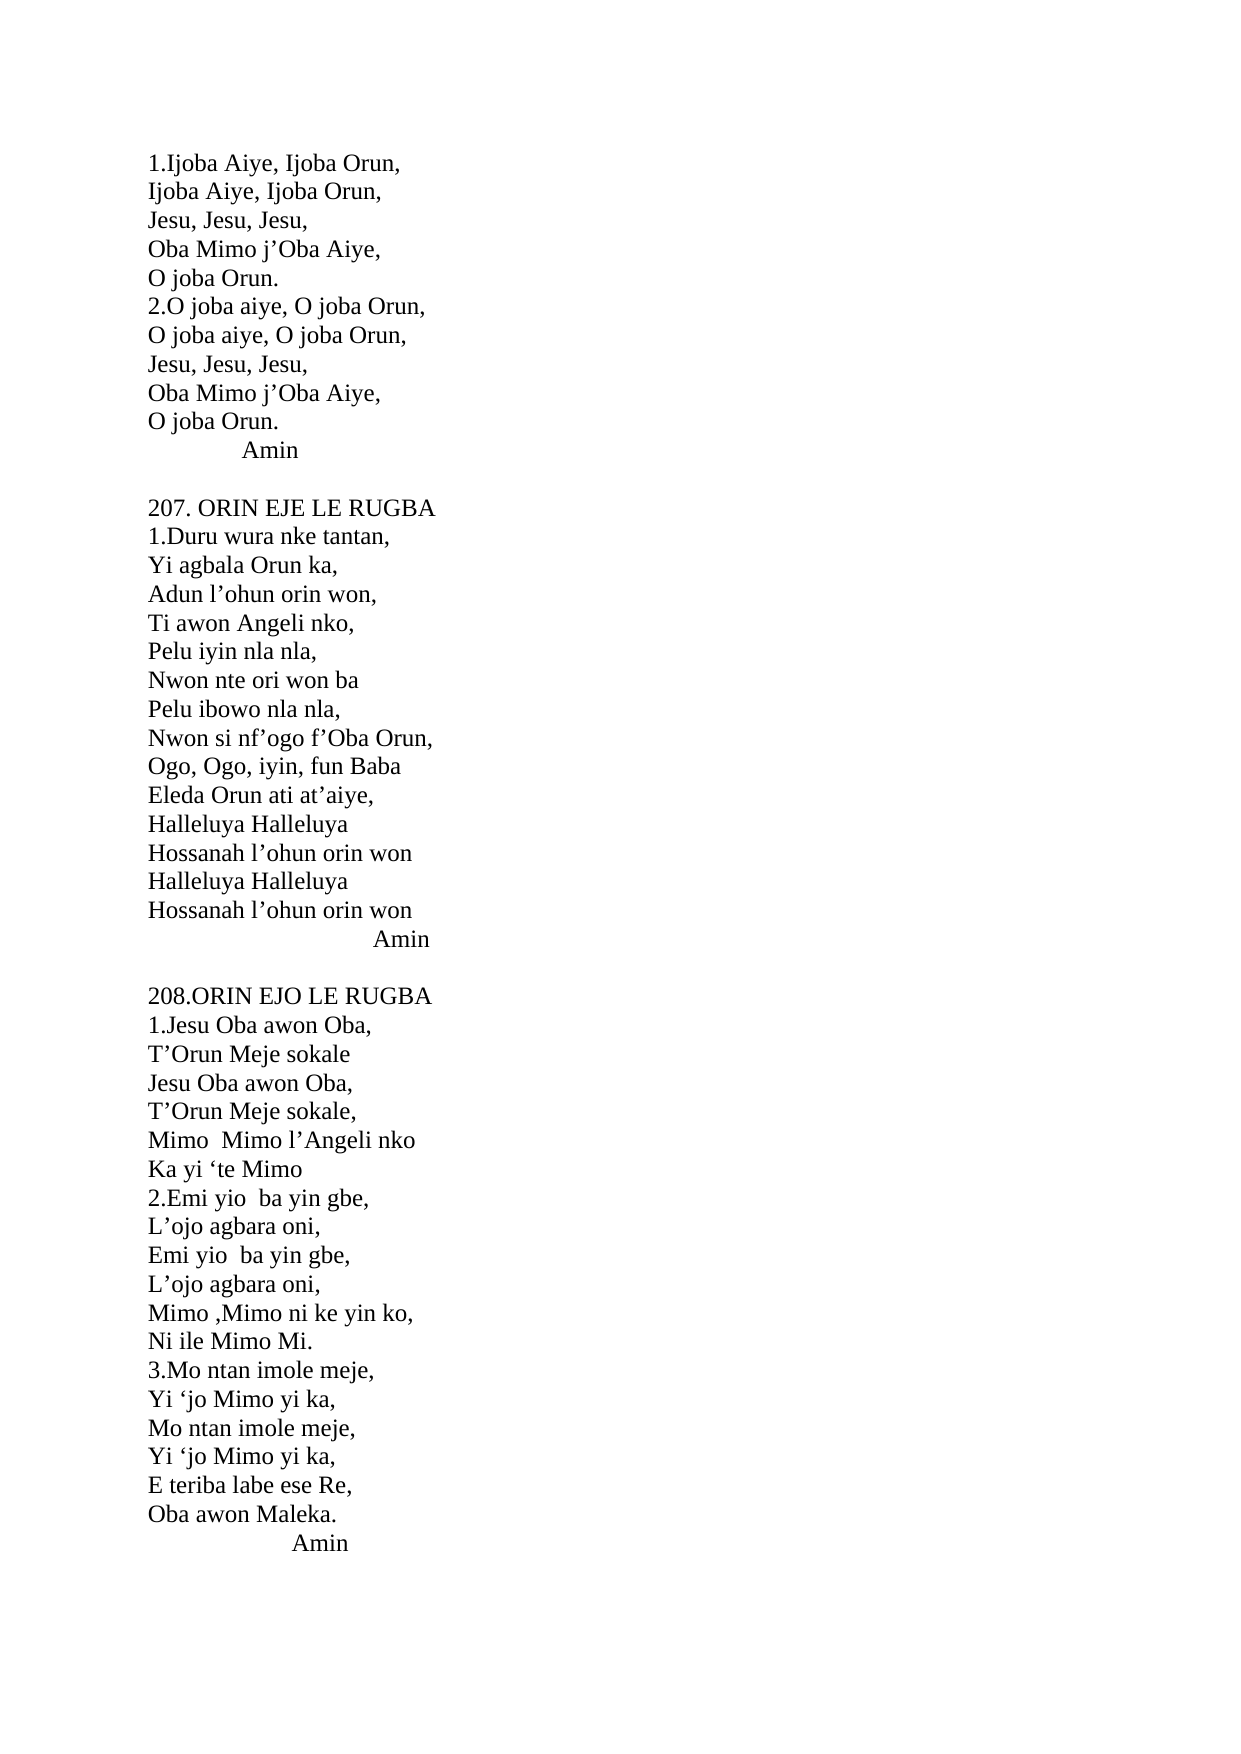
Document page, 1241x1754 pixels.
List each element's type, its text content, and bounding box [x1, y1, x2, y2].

text Ni ile Mimo Mi. [148, 1326, 1093, 1355]
text Halleluya Halleluya [148, 809, 1093, 838]
text Mo ntan imole meje, [148, 1413, 1093, 1441]
text Eleda Orun ati at’aiye, [148, 780, 1093, 809]
text Adun l’ohun orin won, [148, 579, 1093, 608]
text Jesu Oba awon Oba, [148, 1068, 1093, 1096]
text Mimo ,Mimo ni ke yin ko, [148, 1298, 1093, 1326]
text Ijoba Aiye, Ijoba Orun, [148, 176, 1093, 205]
text 2.Emi yio ba yin gbe, [148, 1183, 1093, 1211]
text O joba Orun. [148, 263, 1093, 291]
text Oba awon Maleka. [148, 1499, 1093, 1528]
text Oba Mimo j’Oba Aiye, [148, 378, 1093, 406]
text Halleluya Halleluya [148, 866, 1093, 895]
text Nwon nte ori won ba [148, 665, 1093, 694]
text E teriba labe ese Re, [148, 1470, 1093, 1499]
text T’Orun Meje sokale, [148, 1096, 1093, 1125]
text Nwon si nf’ogo f’Oba Orun, [148, 723, 1093, 751]
text Amin [148, 1528, 1093, 1556]
text Hossanah l’ohun orin won [148, 895, 1093, 924]
text Jesu, Jesu, Jesu, [148, 205, 1093, 234]
text Mimo Mimo l’Angeli nko [148, 1125, 1093, 1154]
text O joba Orun. [148, 406, 1093, 435]
text Emi yio ba yin gbe, [148, 1240, 1093, 1269]
text Ogo, Ogo, iyin, fun Baba [148, 751, 1093, 780]
text 2.O joba aiye, O joba Orun, [148, 291, 1093, 320]
text 208.ORIN EJO LE RUGBA [148, 981, 1093, 1010]
text 1.Duru wura nke tantan, [148, 521, 1093, 550]
text Jesu, Jesu, Jesu, [148, 349, 1093, 378]
text Yi agbala Orun ka, [148, 550, 1093, 579]
text Pelu ibowo nla nla, [148, 694, 1093, 723]
text 3.Mo ntan imole meje, [148, 1355, 1093, 1384]
text Amin [148, 924, 1093, 953]
text Yi ‘jo Mimo yi ka, [148, 1384, 1093, 1413]
text Yi ‘jo Mimo yi ka, [148, 1441, 1093, 1470]
text Oba Mimo j’Oba Aiye, [148, 234, 1093, 263]
text Hossanah l’ohun orin won [148, 838, 1093, 866]
text 1.Jesu Oba awon Oba, [148, 1010, 1093, 1039]
text 207. ORIN EJE LE RUGBA [148, 493, 1093, 521]
text L’ojo agbara oni, [148, 1269, 1093, 1298]
text 1.Ijoba Aiye, Ijoba Orun, [148, 148, 1093, 176]
text L’ojo agbara oni, [148, 1211, 1093, 1240]
text Amin [148, 435, 1093, 464]
text O joba aiye, O joba Orun, [148, 320, 1093, 349]
text T’Orun Meje sokale [148, 1039, 1093, 1068]
text Ti awon Angeli nko, [148, 608, 1093, 636]
text Ka yi ‘te Mimo [148, 1154, 1093, 1183]
text Pelu iyin nla nla, [148, 636, 1093, 665]
